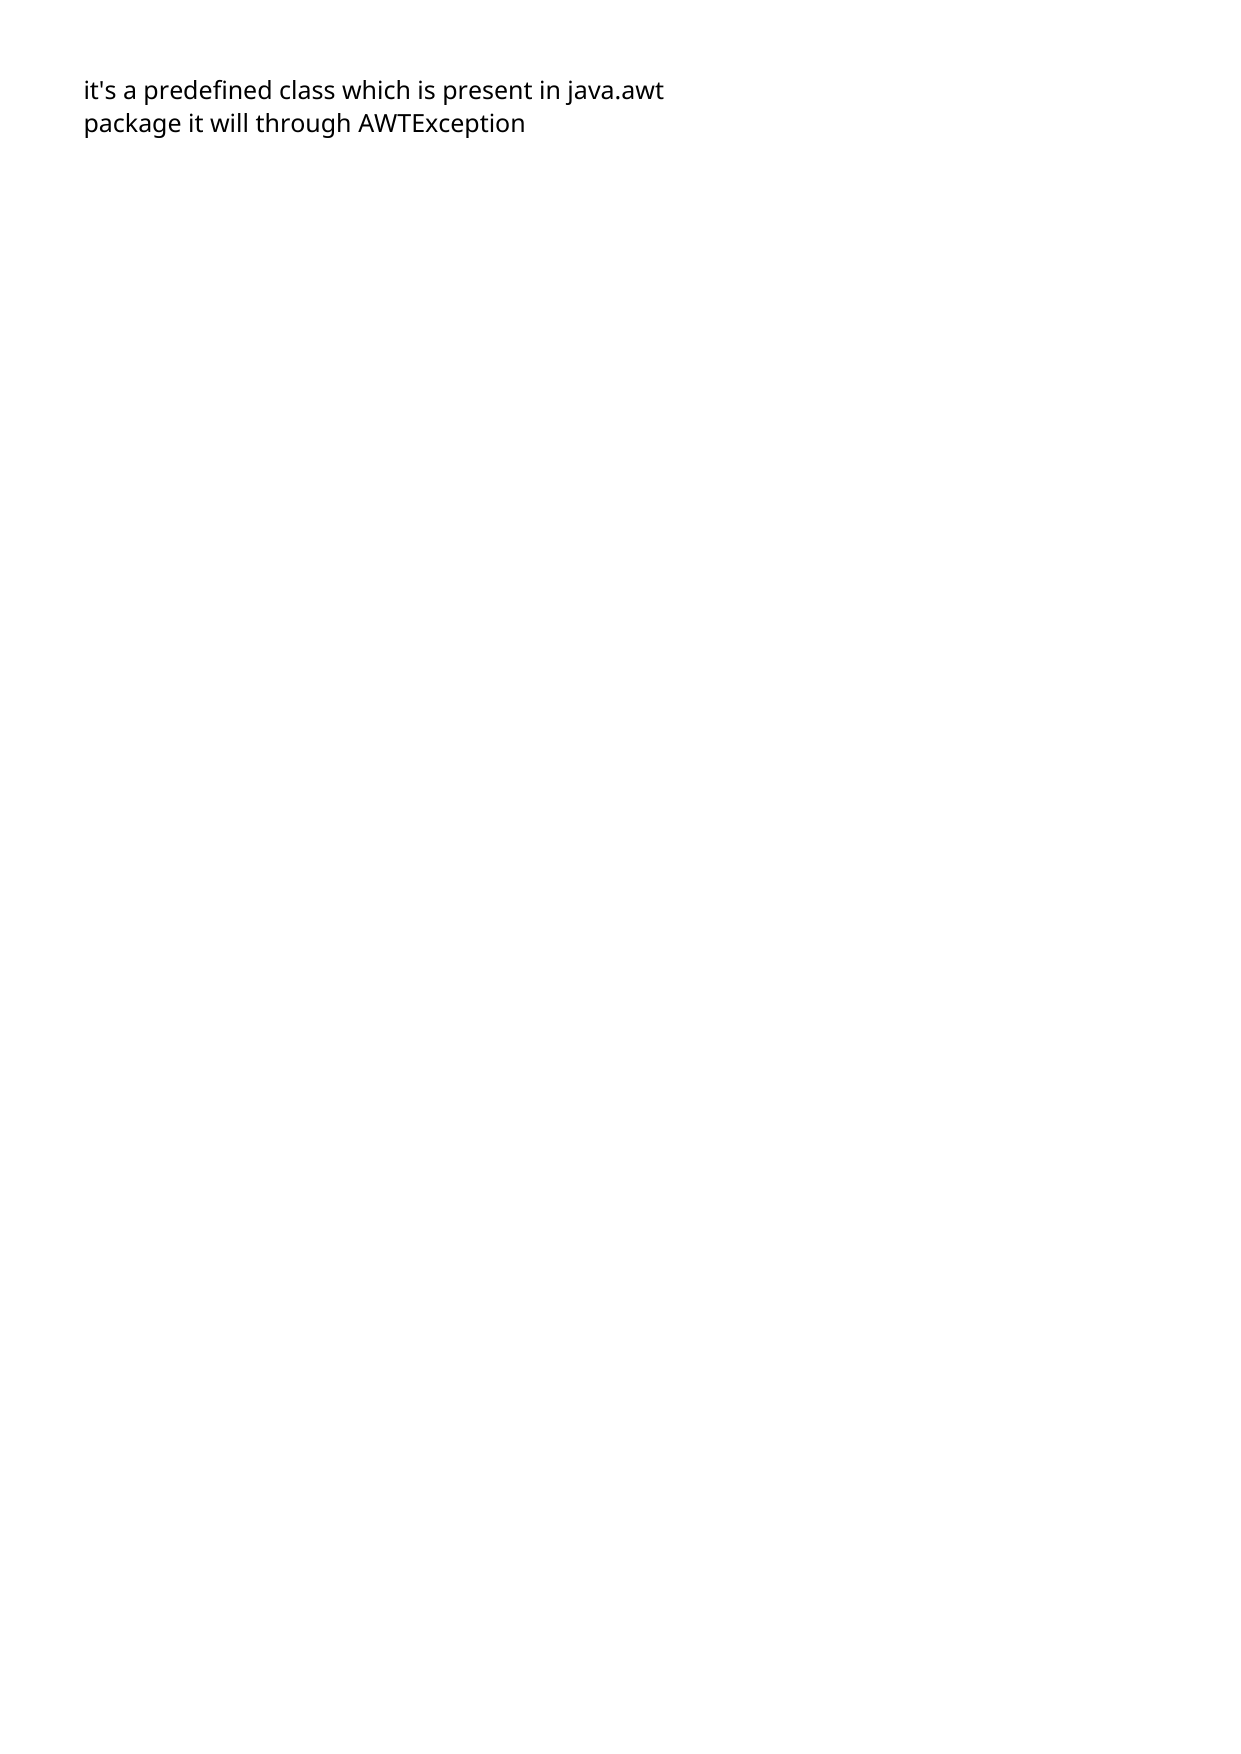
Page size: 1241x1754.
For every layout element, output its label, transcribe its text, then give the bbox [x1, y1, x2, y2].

text it's a predefined class which is present in java.awt package it will through AWTException [83, 73, 748, 140]
